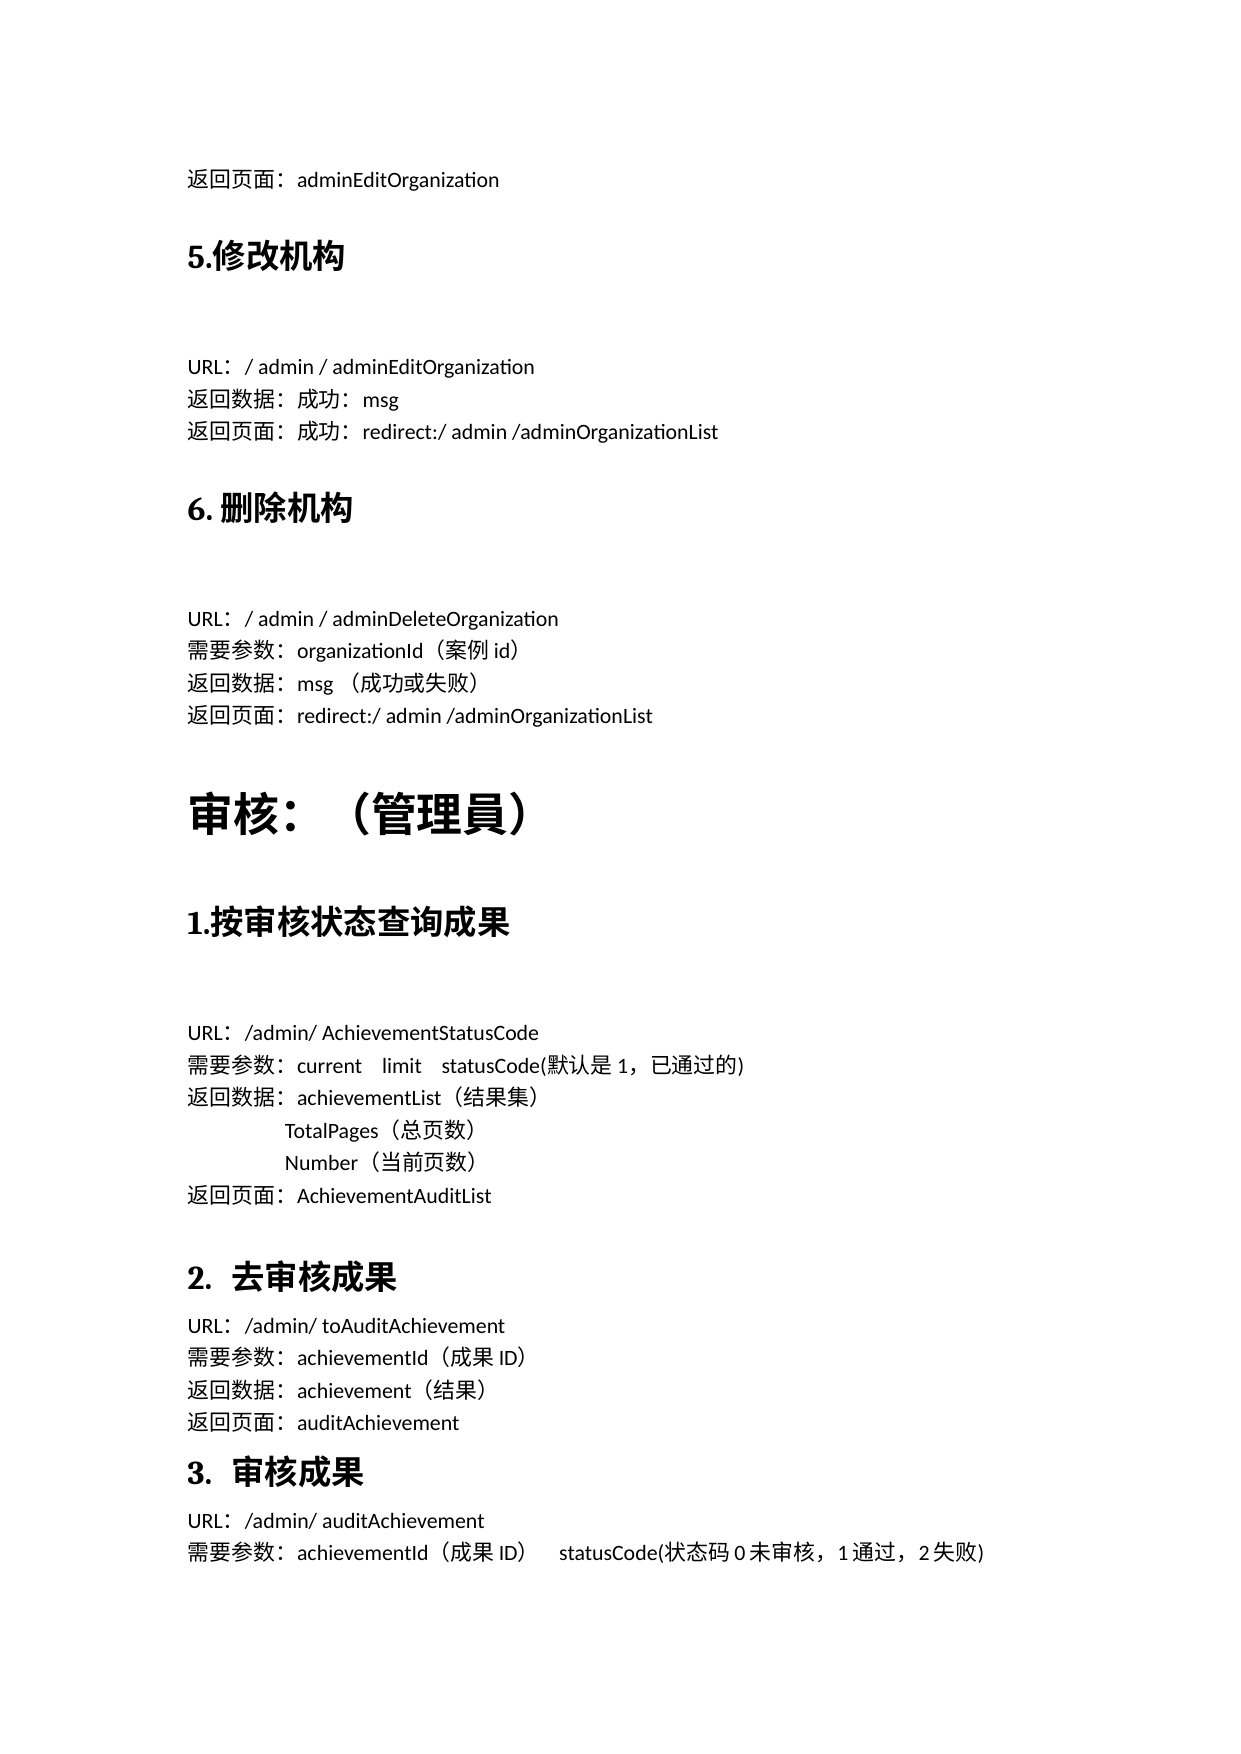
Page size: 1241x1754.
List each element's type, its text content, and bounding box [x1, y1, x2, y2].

text URL：/ admin / adminDeleteOrganization [187, 601, 1053, 633]
text 需要参数：organizationId（案例id） [187, 633, 1053, 666]
text URL：/admin/ toAuditAchievement [187, 1307, 1053, 1340]
text 返回数据：achievementList（结果集） [187, 1080, 1053, 1112]
list 去审核成果 [187, 1242, 1053, 1307]
text 返回页面：redirect:/ admin /adminOrganizationList [187, 698, 1053, 731]
text 返回数据：msg （成功或失败） [187, 666, 1053, 698]
text 返回页面：adminEditOrganization [187, 162, 1053, 194]
text 返回数据：成功：msg [187, 381, 1053, 414]
text 返回数据：achievement（结果） [187, 1372, 1053, 1405]
list 审核成果 [187, 1437, 1053, 1502]
text 返回页面：AchievementAuditList [187, 1177, 1053, 1210]
text 需要参数：achievementId（成果ID） statusCode(状态码0未审核，1通过，2失败) [187, 1535, 1053, 1567]
text 返回页面：成功：redirect:/ admin /adminOrganizationList [187, 414, 1053, 446]
subtitle 6. 删除机构 [187, 473, 1053, 538]
text 需要参数：current limit statusCode(默认是1，已通过的) [187, 1047, 1053, 1080]
text URL：/ admin / adminEditOrganization [187, 349, 1053, 381]
text 需要参数：achievementId（成果ID） [187, 1340, 1053, 1372]
text 返回页面：auditAchievement [187, 1405, 1053, 1437]
subtitle 5.修改机构 [187, 222, 1053, 287]
text URL：/admin/ auditAchievement [187, 1502, 1053, 1535]
text 审核：（管理員） [187, 763, 1053, 861]
subtitle 1.按审核状态查询成果 [187, 888, 1053, 953]
list TotalPages（总页数） [269, 1112, 1053, 1145]
text URL：/admin/ AchievementStatusCode [187, 1015, 1053, 1047]
list Number（当前页数） [269, 1145, 1053, 1177]
